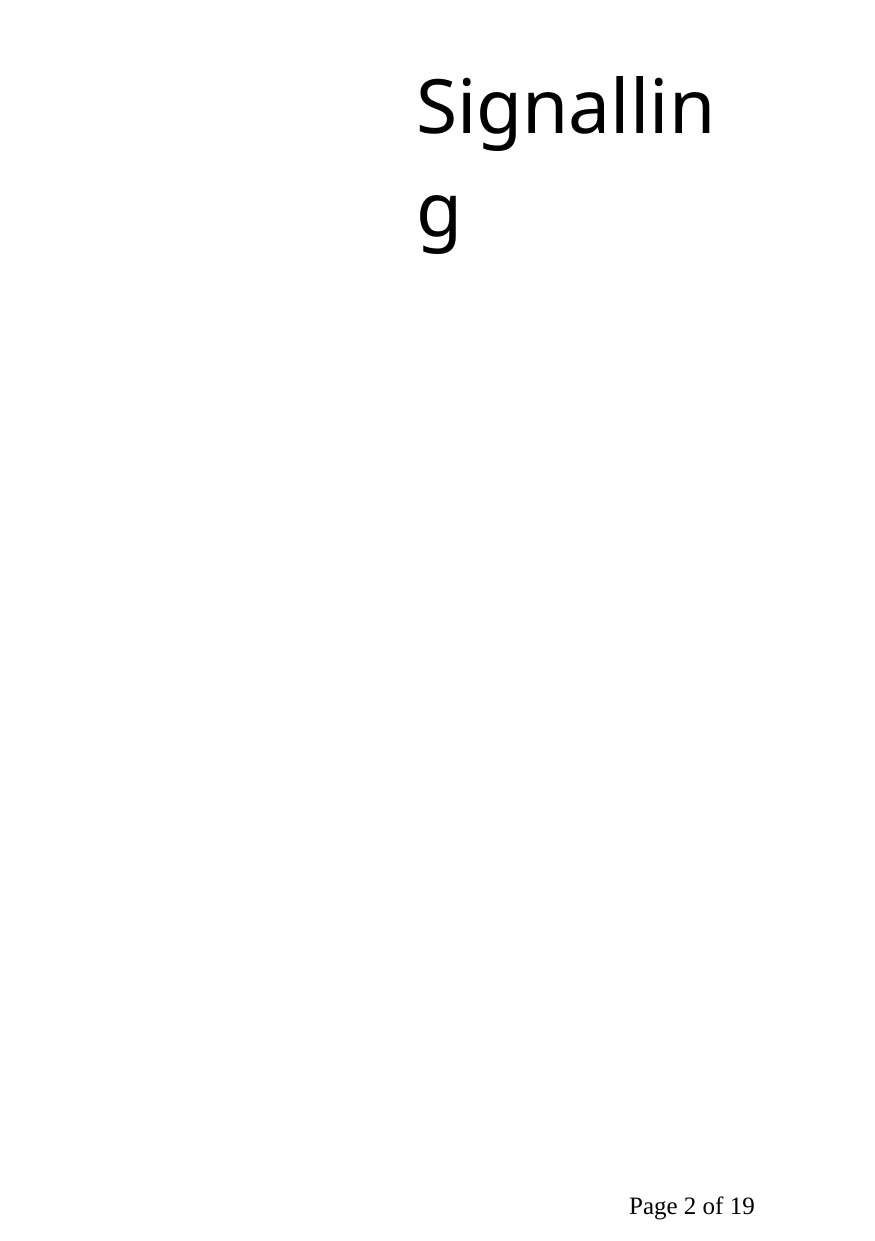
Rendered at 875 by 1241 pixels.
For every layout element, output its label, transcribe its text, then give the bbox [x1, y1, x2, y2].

text Signalling [416, 54, 754, 258]
